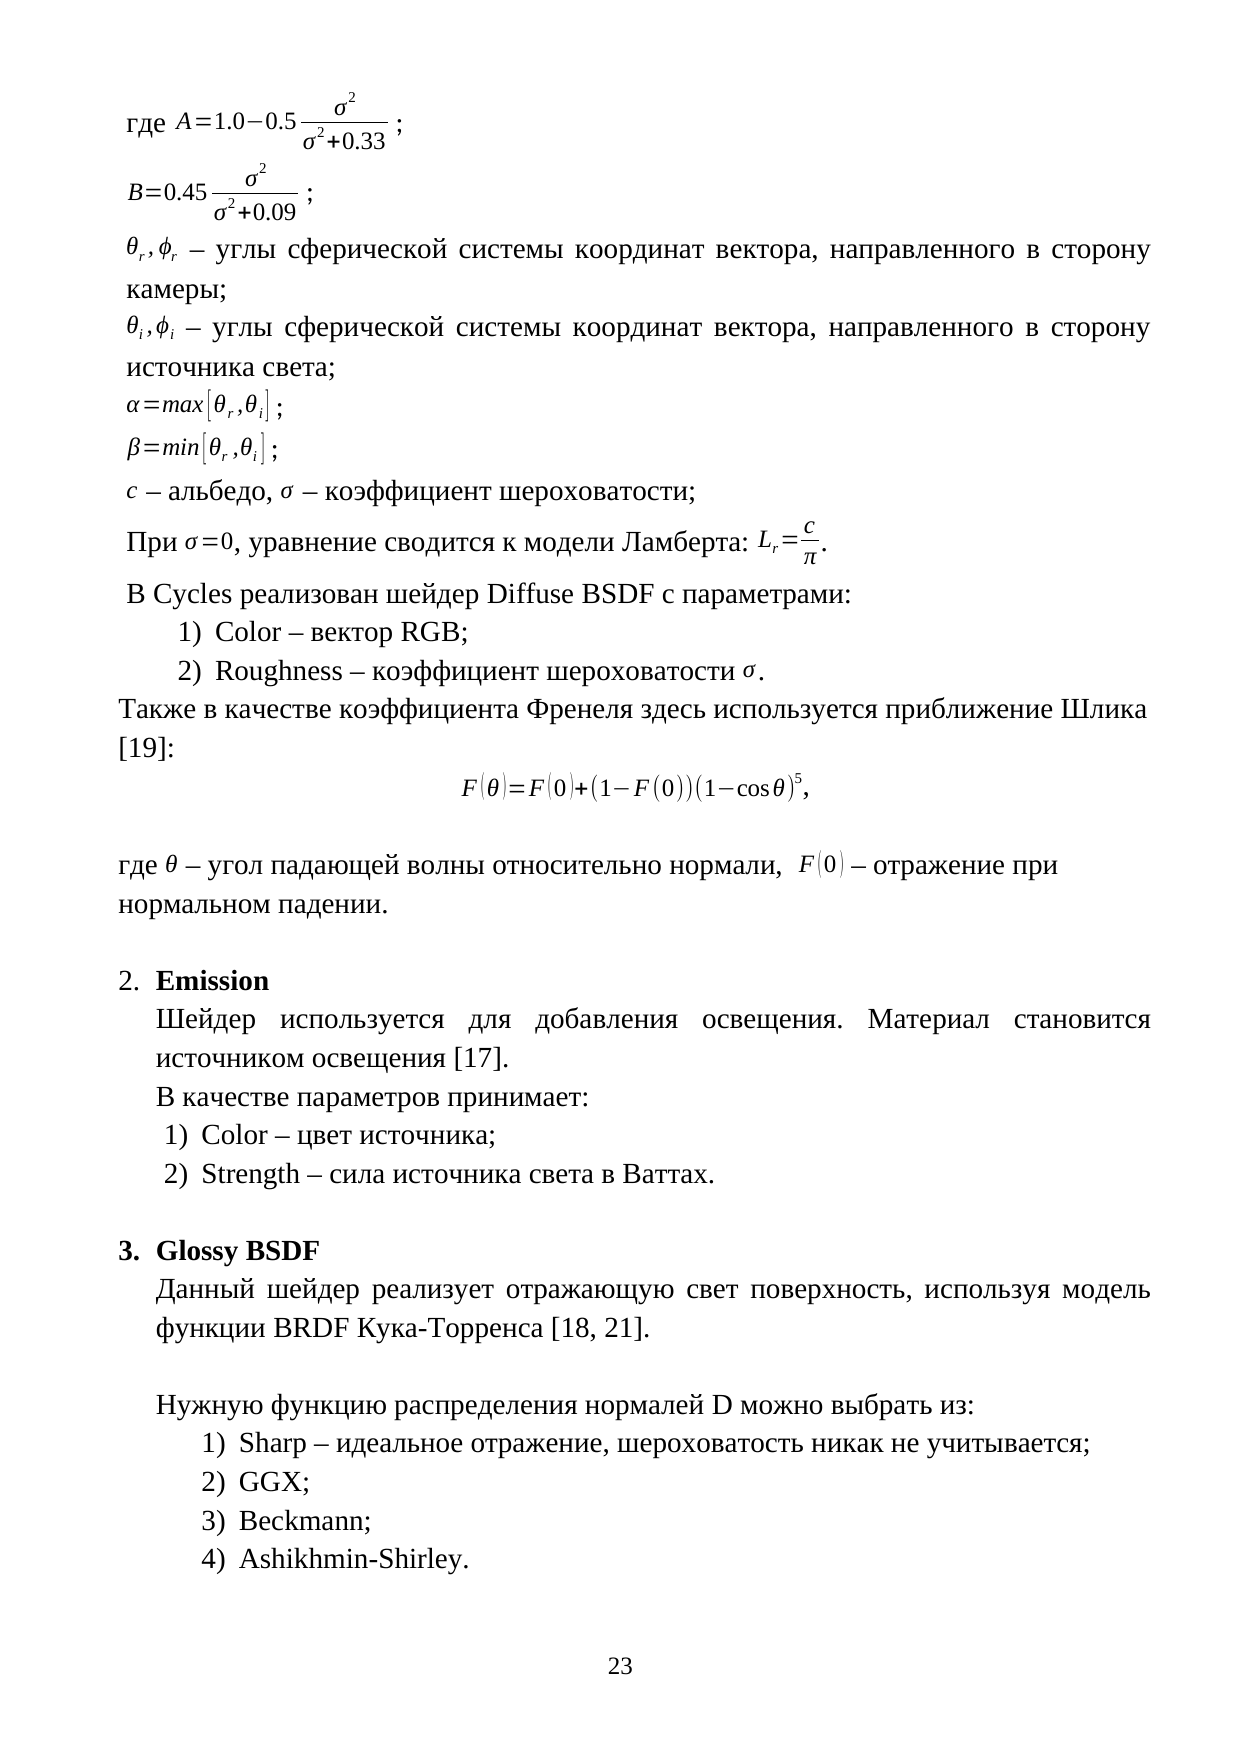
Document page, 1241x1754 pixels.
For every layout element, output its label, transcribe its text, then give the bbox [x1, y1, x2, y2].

text где ; [126, 89, 1152, 155]
list Color – вектор RGB; [177, 614, 1152, 648]
list Emission Шейдер используется для добавления освещения. Материал становится источником освещения [17]. [118, 963, 1152, 1074]
list Ashikhmin-Shirley. [201, 1541, 1152, 1575]
text ; [126, 431, 1152, 468]
list Sharp – идеальное отражение, шероховатость никак не учитывается; [201, 1426, 1152, 1459]
text Также в качестве коэффициента Френеля здесь используется приближение Шлика [19]: [118, 691, 1152, 763]
text – углы сферической системы координат вектора, направленного в сторону источника света; [126, 309, 1152, 383]
list Roughness – коэффициент шероховатости . [177, 653, 1152, 686]
text В качестве параметров принимает: [89, 1079, 1152, 1112]
text ; [126, 160, 1152, 226]
text Данный шейдер реализует отражающую свет поверхность, используя модель функции BRDF Кука-Торренса [18, 21]. [156, 1271, 1152, 1343]
list Beckmann; [201, 1503, 1152, 1536]
list GGX; [201, 1464, 1152, 1498]
text Нужную функцию распределения нормалей D можно выбрать из: [89, 1387, 1152, 1421]
text где – угол падающей волны относительно нормали, – отражение при нормальном падении. [118, 847, 1152, 919]
text , [118, 768, 1152, 804]
text ; [126, 388, 1152, 425]
text – альбедо, – коэффициент шероховатости; При , уравнение сводится к модели Ламберта: . В Cycles реализован шейдер Diffuse BSDF с параметрами: [126, 473, 1152, 609]
list Glossy BSDF [118, 1233, 1152, 1266]
text – углы сферической системы координат вектора, направленного в сторону камеры; [126, 231, 1152, 304]
list Strength – сила источника света в Ваттах. [164, 1156, 1152, 1189]
list Color – цвет источника; [164, 1117, 1152, 1151]
